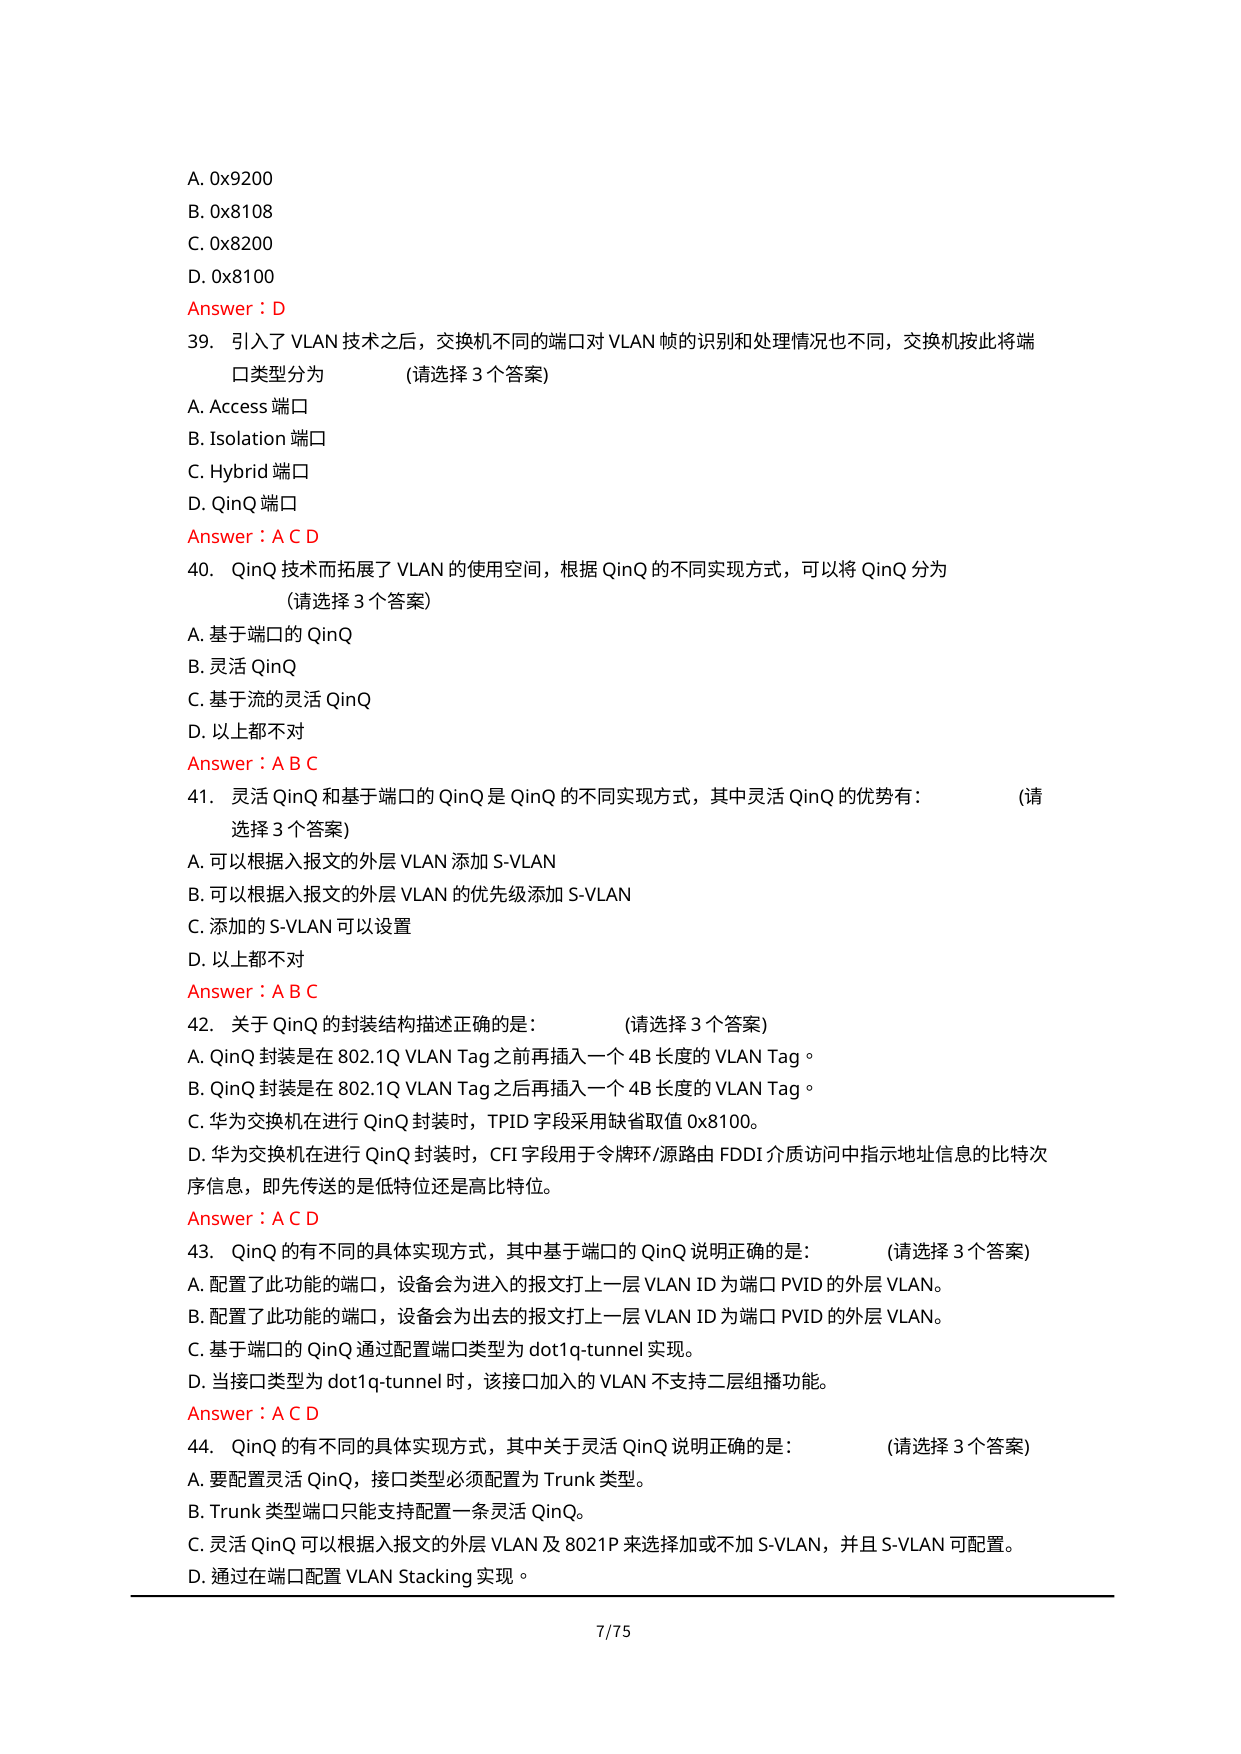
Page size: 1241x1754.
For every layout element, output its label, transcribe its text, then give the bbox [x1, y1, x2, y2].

text Answer：A C D [187, 519, 1053, 552]
text D. 通过在端口配置VLAN Stacking实现。 [187, 1559, 1053, 1592]
text Answer：A B C [187, 974, 1053, 1007]
text A. 要配置灵活QinQ，接口类型必须配置为Trunk类型。 [187, 1462, 1053, 1494]
text C. 基于流的灵活QinQ [187, 682, 1053, 714]
text C. 添加的S-VLAN可以设置 [187, 909, 1053, 942]
text C. 0x8200 [187, 227, 1053, 259]
text D. 以上都不对 [187, 942, 1053, 974]
text B. 配置了此功能的端口，设备会为出去的报文打上一层VLAN ID为端口PVID的外层VLAN。 [187, 1299, 1053, 1332]
text Answer：A B C [187, 747, 1053, 779]
text Answer：A C D [187, 1397, 1053, 1429]
text B. Isolation端口 [187, 422, 1053, 454]
list QinQ技术而拓展了VLAN的使用空间，根据QinQ的不同实现方式，可以将QinQ分为 （请选择3个答案） [187, 552, 1053, 617]
list QinQ的有不同的具体实现方式，其中基于端口的QinQ说明正确的是： (请选择3个答案) [187, 1234, 1053, 1267]
text A. 0x9200 [187, 162, 1053, 194]
text A. 基于端口的QinQ [187, 617, 1053, 649]
text C. 华为交换机在进行QinQ封装时，TPID字段采用缺省取值0x8100。 [187, 1104, 1053, 1137]
text Answer：A C D [187, 1202, 1053, 1234]
text C. 基于端口的QinQ通过配置端口类型为dot1q-tunnel实现。 [187, 1332, 1053, 1364]
text B. Trunk类型端口只能支持配置一条灵活QinQ。 [187, 1494, 1053, 1527]
text D. 以上都不对 [187, 714, 1053, 747]
text B. QinQ封装是在802.1Q VLAN Tag之后再插入一个4B长度的VLAN Tag。 [187, 1072, 1053, 1104]
text B. 0x8108 [187, 194, 1053, 227]
text A. 可以根据入报文的外层VLAN添加S-VLAN [187, 844, 1053, 877]
text D. 0x8100 [187, 259, 1053, 292]
list 关于QinQ的封装结构描述正确的是： (请选择3个答案) [187, 1007, 1053, 1039]
text A. Access端口 [187, 389, 1053, 422]
list 灵活QinQ和基于端口的QinQ是QinQ的不同实现方式，其中灵活QinQ的优势有： (请选择3个答案) [187, 779, 1053, 844]
text D. 当接口类型为dot1q-tunnel时，该接口加入的VLAN不支持二层组播功能。 [187, 1364, 1053, 1397]
list 引入了VLAN技术之后，交换机不同的端口对VLAN帧的识别和处理情况也不同，交换机按此将端口类型分为 (请选择3个答案) [187, 324, 1053, 389]
text B. 可以根据入报文的外层VLAN的优先级添加S-VLAN [187, 877, 1053, 909]
text D. QinQ端口 [187, 487, 1053, 519]
text D. 华为交换机在进行QinQ封装时，CFI字段用于令牌环/源路由FDDI介质访问中指示地址信息的比特次序信息，即先传送的是低特位还是高比特位。 [187, 1137, 1053, 1202]
list QinQ的有不同的具体实现方式，其中关于灵活QinQ说明正确的是： (请选择3个答案) [187, 1429, 1053, 1462]
text B. 灵活QinQ [187, 649, 1053, 682]
text A. 配置了此功能的端口，设备会为进入的报文打上一层VLAN ID为端口PVID的外层VLAN。 [187, 1267, 1053, 1299]
text C. Hybrid端口 [187, 454, 1053, 487]
text C. 灵活QinQ可以根据入报文的外层VLAN及8021P来选择加或不加S-VLAN，并且S-VLAN可配置。 [187, 1527, 1053, 1559]
text Answer：D [187, 292, 1053, 324]
text A. QinQ封装是在802.1Q VLAN Tag之前再插入一个4B长度的VLAN Tag。 [187, 1039, 1053, 1072]
